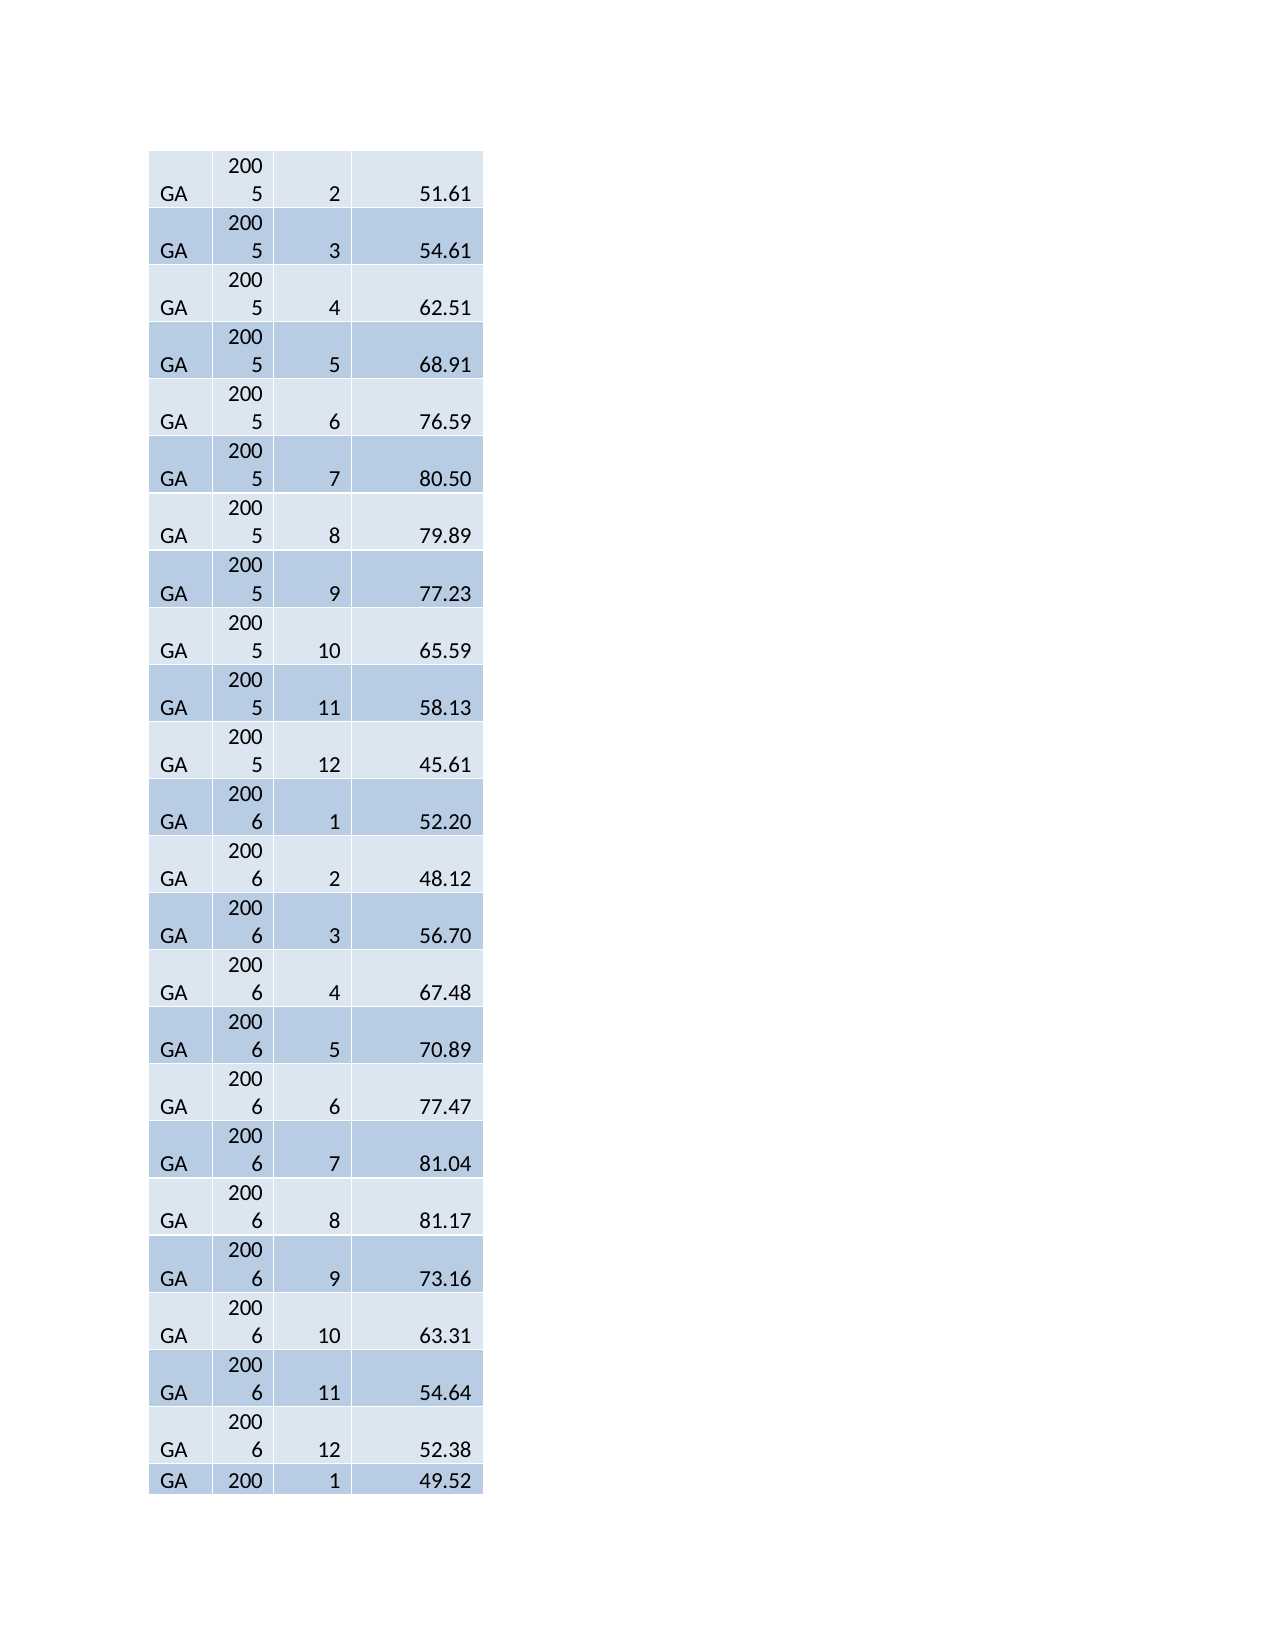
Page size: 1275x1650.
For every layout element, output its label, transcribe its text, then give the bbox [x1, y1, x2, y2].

table_cell 70.89 [352, 1007, 483, 1063]
table_cell GA [149, 379, 212, 435]
table_cell 48.12 [352, 836, 483, 892]
table_cell 73.16 [352, 1236, 483, 1292]
table_cell 2005 [213, 494, 273, 549]
table_cell 2005 [213, 322, 273, 378]
table_cell 2 [274, 151, 351, 207]
table_cell 6 [274, 1064, 351, 1120]
table_cell GA [149, 551, 212, 607]
table_cell GA [149, 950, 212, 1006]
table_cell 6 [274, 379, 351, 435]
table_cell 2005 [213, 551, 273, 607]
table_cell 11 [274, 1350, 351, 1406]
table_cell GA [149, 722, 212, 778]
table_cell 63.31 [352, 1293, 483, 1349]
table_cell GA [149, 665, 212, 721]
table_cell 2005 [213, 722, 273, 778]
table_cell 3 [274, 893, 351, 949]
table_cell 7 [274, 1121, 351, 1177]
table_cell GA [149, 265, 212, 321]
table_cell GA [149, 436, 212, 492]
table_cell 81.17 [352, 1179, 483, 1234]
table_cell GA [149, 1350, 212, 1406]
table_cell GA [149, 494, 212, 549]
table_cell GA [149, 779, 212, 835]
table_cell GA [149, 1064, 212, 1120]
table_cell GA [149, 608, 212, 664]
table_cell 2006 [213, 1293, 273, 1349]
table_cell GA [149, 322, 212, 378]
table_cell GA [149, 1121, 212, 1177]
table_cell 77.47 [352, 1064, 483, 1120]
table_cell 2005 [213, 265, 273, 321]
table_cell GA [149, 208, 212, 264]
table_cell GA [149, 1464, 212, 1494]
table_cell 49.52 [352, 1464, 483, 1494]
table_cell 7 [274, 436, 351, 492]
table_cell 2006 [213, 779, 273, 835]
table_cell 5 [274, 1007, 351, 1063]
table_cell 76.59 [352, 379, 483, 435]
table_cell 2 [274, 836, 351, 892]
table_cell 2006 [213, 1236, 273, 1292]
table_cell 2006 [213, 893, 273, 949]
table_cell 81.04 [352, 1121, 483, 1177]
table_cell GA [149, 1407, 212, 1463]
table_cell 9 [274, 551, 351, 607]
table_cell GA [149, 1293, 212, 1349]
table_cell 56.70 [352, 893, 483, 949]
table_cell 2006 [213, 1007, 273, 1063]
table_cell 4 [274, 950, 351, 1006]
table_cell 8 [274, 494, 351, 549]
table_cell 1 [274, 779, 351, 835]
table_cell 52.38 [352, 1407, 483, 1463]
table_cell 2006 [213, 1064, 273, 1120]
table_cell 11 [274, 665, 351, 721]
table_cell 80.50 [352, 436, 483, 492]
table_cell 2005 [213, 436, 273, 492]
table_cell GA [149, 836, 212, 892]
table_cell 4 [274, 265, 351, 321]
table_cell 10 [274, 1293, 351, 1349]
table_cell 2005 [213, 379, 273, 435]
table_cell GA [149, 1179, 212, 1234]
table_cell 2005 [213, 665, 273, 721]
table_cell 9 [274, 1236, 351, 1292]
table_cell 2006 [213, 1121, 273, 1177]
table_cell GA [149, 893, 212, 949]
table_cell GA [149, 1007, 212, 1063]
table_cell 54.64 [352, 1350, 483, 1406]
table_cell 54.61 [352, 208, 483, 264]
table_cell 2006 [213, 1407, 273, 1463]
table_cell 10 [274, 608, 351, 664]
table_cell 52.20 [352, 779, 483, 835]
table_cell 2006 [213, 1350, 273, 1406]
table_cell 1 [274, 1464, 351, 1494]
table_cell 2006 [213, 1179, 273, 1234]
table_cell 12 [274, 1407, 351, 1463]
table_cell 58.13 [352, 665, 483, 721]
table_cell 51.61 [352, 151, 483, 207]
table_cell 2006 [213, 836, 273, 892]
table_cell 2005 [213, 151, 273, 207]
table_cell 68.91 [352, 322, 483, 378]
table_cell 2005 [213, 208, 273, 264]
table_cell 79.89 [352, 494, 483, 549]
table_cell 2006 [213, 950, 273, 1006]
table_cell 8 [274, 1179, 351, 1234]
table_cell 3 [274, 208, 351, 264]
table_cell 62.51 [352, 265, 483, 321]
table_cell 12 [274, 722, 351, 778]
table_cell 45.61 [352, 722, 483, 778]
table_cell 67.48 [352, 950, 483, 1006]
table_cell GA [149, 151, 212, 207]
table_cell 77.23 [352, 551, 483, 607]
table_cell 2005 [213, 608, 273, 664]
table_cell GA [149, 1236, 212, 1292]
table_cell 65.59 [352, 608, 483, 664]
table_cell 2007 [213, 1464, 273, 1494]
table_cell 5 [274, 322, 351, 378]
